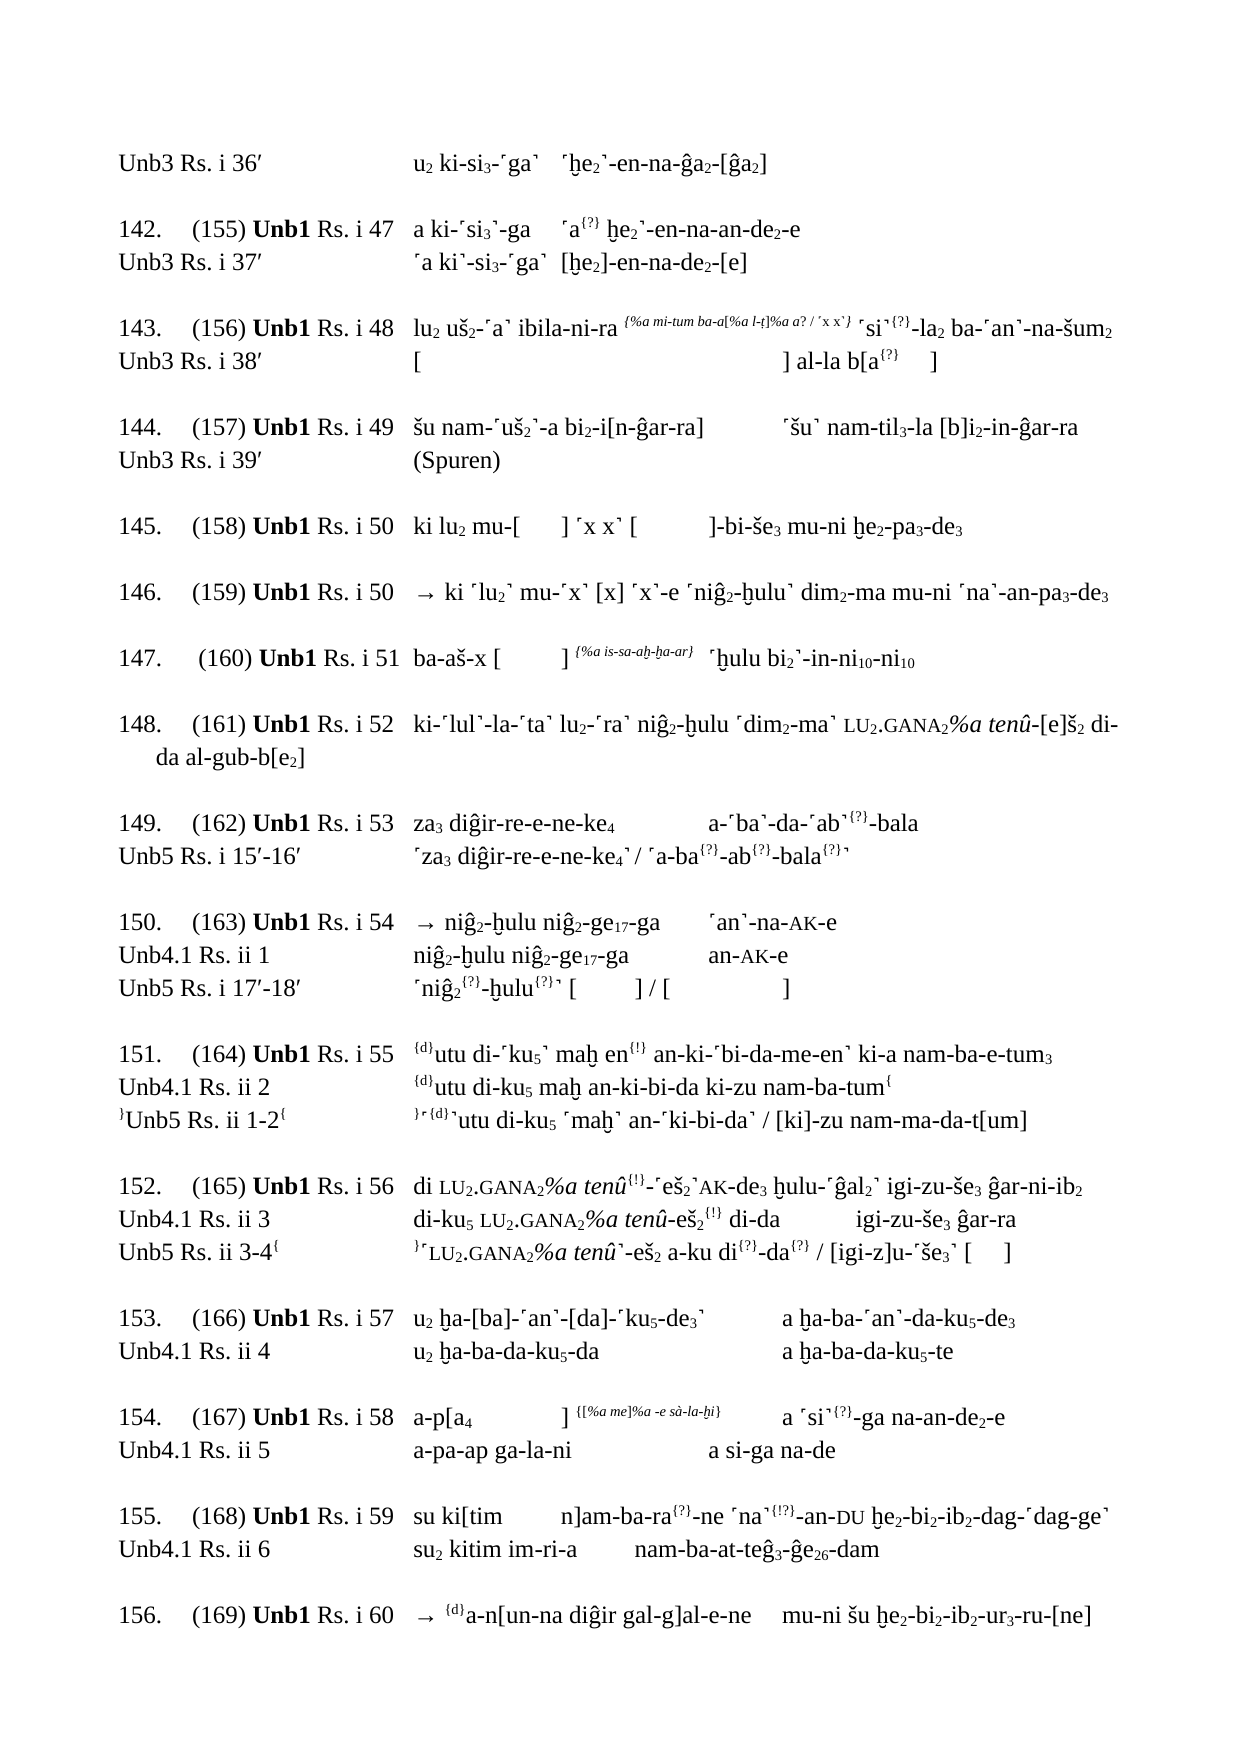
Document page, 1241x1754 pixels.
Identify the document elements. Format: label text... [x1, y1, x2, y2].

text Unb4.1 Rs. ii 3 di-ku5 lu2.gana2%a tenû-eš2{!} di-da igi-zu-še3 ĝar-ra [118, 1204, 1122, 1233]
list (156) Unb1 Rs. i 48 lu2 uš2-˹a˺ ibila-ni-ra {%a mi-tum ba-a[%a l-ṭ]%a a? / ˹x x˺} ˹si˺{?}-la2 ba-˹an˺-na-šum2 [118, 313, 1122, 341]
list Unb4.1 Rs. ii 4 u2 ḫa-ba-da-ku5-da a ḫa-ba-da-ku5-te [118, 1336, 1122, 1365]
text Unb3 Rs. i 39ʹ (Spuren) [118, 445, 1122, 473]
text Unb3 Rs. i 37ʹ ˹a ki˺-si3-˹ga˺ [ḫe2]-en-na-de2-[e] [118, 247, 1122, 275]
text Unb5 Rs. i 15ʹ-16ʹ ˹za3 diĝir-re-e-ne-ke4˺ / ˹a-ba{?}-ab{?}-bala{?}˺ [118, 841, 1122, 870]
text Unb5 Rs. i 17ʹ-18ʹ ˹niĝ2{?}-ḫulu{?}˺ [ ] / [ ] [118, 973, 1122, 1002]
list (160) Unb1 Rs. i 51 ba-aš-x [ ] {%a is-sa-aḫ-ḫa-ar} ˹ḫulu bi2˺-in-ni10-ni10 [118, 643, 1122, 672]
list (159) Unb1 Rs. i 50 → ki ˹lu2˺ mu-˹x˺ [x] ˹x˺-e ˹niĝ2-ḫulu˺ dim2-ma mu-ni ˹na˺-an-pa3-de3 [118, 577, 1122, 606]
list (168) Unb1 Rs. i 59 su ki[tim n]am-ba-ra{?}-ne ˹na˺{!?}-an-du ḫe2-bi2-ib2-dag-˹dag-ge˺ [118, 1501, 1122, 1530]
list (169) Unb1 Rs. i 60 → {d}a-n[un-na diĝir gal-g]al-e-ne mu-ni šu ḫe2-bi2-ib2-ur3-ru-[ne] [118, 1601, 1122, 1629]
text Unb5 Rs. ii 3-4{ }˹lu2.gana2%a tenû˺-eš2 a-ku di{?}-da{?} / [igi-z]u-˹še3˺ [ ] [118, 1237, 1122, 1266]
text Unb3 Rs. i 36ʹ u2 ki-si3-˹ga˺ ˹ḫe2˺-en-na-ĝa2-[ĝa2] [118, 148, 1122, 176]
list (155) Unb1 Rs. i 47 a ki-˹si3˺-ga ˹a{?} ḫe2˺-en-na-an-de2-e [118, 214, 1122, 242]
text }Unb5 Rs. ii 1-2{ }˹{d}˺utu di-ku5 ˹maḫ˺ an-˹ki-bi-da˺ / [ki]-zu nam-ma-da-t[um] [118, 1105, 1122, 1134]
list (166) Unb1 Rs. i 57 u2 ḫa-[ba]-˹an˺-[da]-˹ku5-de3˺ a ḫa-ba-˹an˺-da-ku5-de3 [118, 1303, 1122, 1332]
text Unb4.1 Rs. ii 6 su2 kitim im-ri-a nam-ba-at-teĝ3-ĝe26-dam [118, 1534, 1122, 1563]
list (158) Unb1 Rs. i 50 ki lu2 mu-[ ] ˹x x˺ [ ]-bi-še3 mu-ni ḫe2-pa3-de3 [118, 511, 1122, 539]
list (161) Unb1 Rs. i 52 ki-˹lul˺-la-˹ta˺ lu2-˹ra˺ niĝ2-ḫulu ˹dim2-ma˺ lu2.gana2%a tenû-[e]š2 di-da al-gub-b[e2] [118, 709, 1122, 771]
text Unb4.1 Rs. ii 2 {d}utu di-ku5 maḫ an-ki-bi-da ki-zu nam-ba-tum{ [118, 1072, 1122, 1101]
text Unb3 Rs. i 38ʹ [ ] al-la b[a{?} ] [118, 346, 1122, 374]
list (162) Unb1 Rs. i 53 za3 diĝir-re-e-ne-ke4 a-˹ba˺-da-˹ab˺{?}-bala [118, 808, 1122, 837]
text Unb4.1 Rs. ii 5 a-pa-ap ga-la-ni a si-ga na-de [118, 1435, 1122, 1464]
list (164) Unb1 Rs. i 55 {d}utu di-˹ku5˺ maḫ en{!} an-ki-˹bi-da-me-en˺ ki-a nam-ba-e-tum3 [118, 1039, 1122, 1068]
list (167) Unb1 Rs. i 58 a-p[a4 ] {[%a me]%a -e sà-la-ḫi} a ˹si˺{?}-ga na-an-de2-e [118, 1402, 1122, 1431]
list (163) Unb1 Rs. i 54 → niĝ2-ḫulu niĝ2-ge17-ga ˹an˺-na-ak-e [118, 907, 1122, 936]
text Unb4.1 Rs. ii 1 niĝ2-ḫulu niĝ2-ge17-ga an-ak-e [118, 940, 1122, 969]
list (165) Unb1 Rs. i 56 di lu2.gana2%a tenû{!}-˹eš2˺ak-de3 ḫulu-˹ĝal2˺ igi-zu-še3 ĝar-ni-ib2 [118, 1171, 1122, 1200]
list (157) Unb1 Rs. i 49 šu nam-˹uš2˺-a bi2-i[n-ĝar-ra] ˹šu˺ nam-til3-la [b]i2-in-ĝar-ra [118, 412, 1122, 441]
